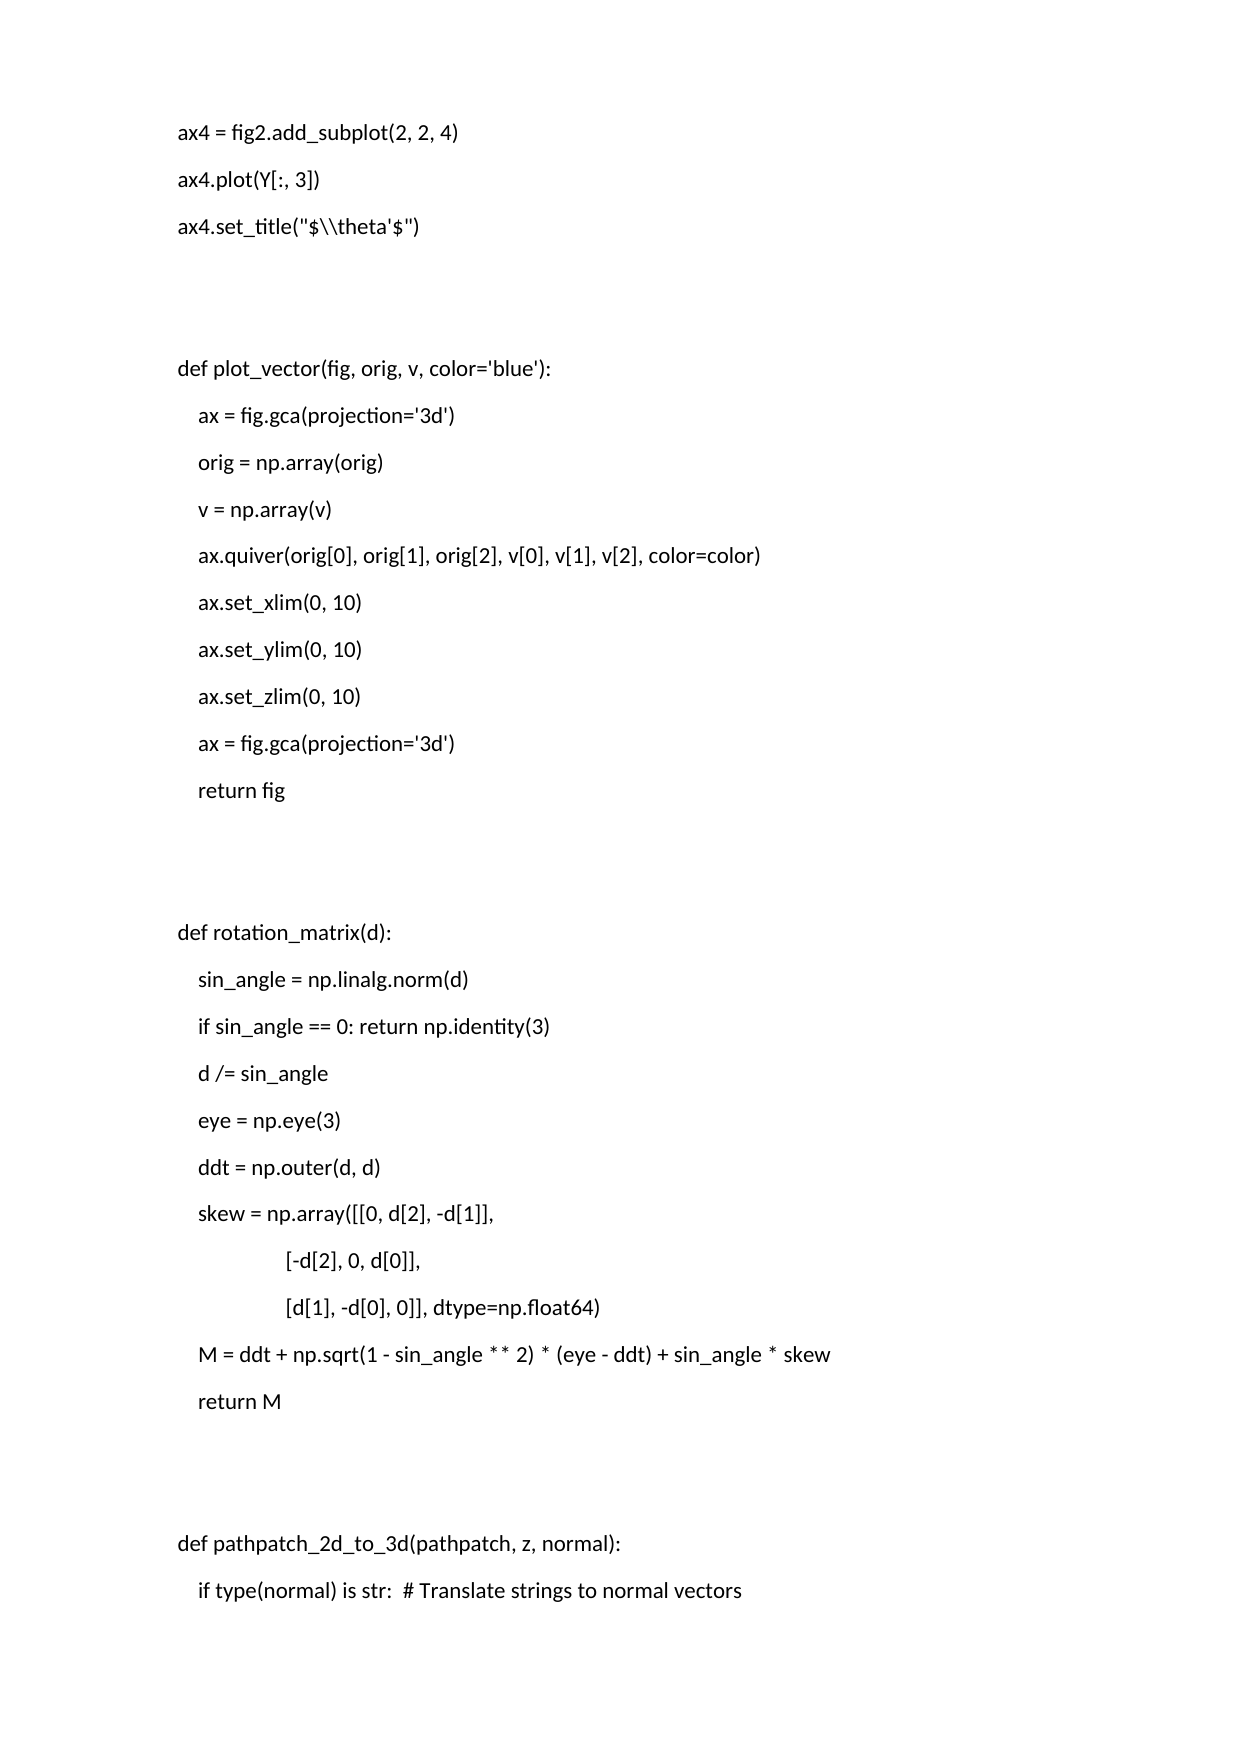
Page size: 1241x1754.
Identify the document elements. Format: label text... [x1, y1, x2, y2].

text ddt = np.outer(d, d) [177, 1153, 1152, 1181]
text [d[1], -d[0], 0]], dtype=np.float64) [177, 1293, 1152, 1321]
text return fig [177, 776, 1152, 804]
text ax4.plot(Y[:, 3]) [177, 165, 1152, 193]
text ax4.set_title("$\\theta'$") [177, 212, 1152, 240]
text if type(normal) is str: # Translate strings to normal vectors [177, 1576, 1152, 1604]
text ax.quiver(orig[0], orig[1], orig[2], v[0], v[1], v[2], color=color) [177, 542, 1152, 570]
text ax = fig.gca(projection='3d') [177, 401, 1152, 429]
text eye = np.eye(3) [177, 1106, 1152, 1134]
text sin_angle = np.linalg.norm(d) [177, 965, 1152, 993]
text [-d[2], 0, d[0]], [177, 1246, 1152, 1274]
text if sin_angle == 0: return np.identity(3) [177, 1012, 1152, 1040]
text def plot_vector(fig, orig, v, color='blue'): [177, 354, 1152, 382]
text M = ddt + np.sqrt(1 - sin_angle ** 2) * (eye - ddt) + sin_angle * skew [177, 1340, 1152, 1368]
text ax4 = fig2.add_subplot(2, 2, 4) [177, 118, 1152, 146]
text return M [177, 1387, 1152, 1415]
text ax.set_zlim(0, 10) [177, 682, 1152, 710]
text def rotation_matrix(d): [177, 918, 1152, 946]
text ax.set_ylim(0, 10) [177, 635, 1152, 663]
text skew = np.array([[0, d[2], -d[1]], [177, 1199, 1152, 1228]
text ax = fig.gca(projection='3d') [177, 729, 1152, 757]
text v = np.array(v) [177, 495, 1152, 523]
text ax.set_xlim(0, 10) [177, 588, 1152, 617]
text d /= sin_angle [177, 1059, 1152, 1087]
text def pathpatch_2d_to_3d(pathpatch, z, normal): [177, 1529, 1152, 1557]
text orig = np.array(orig) [177, 448, 1152, 476]
